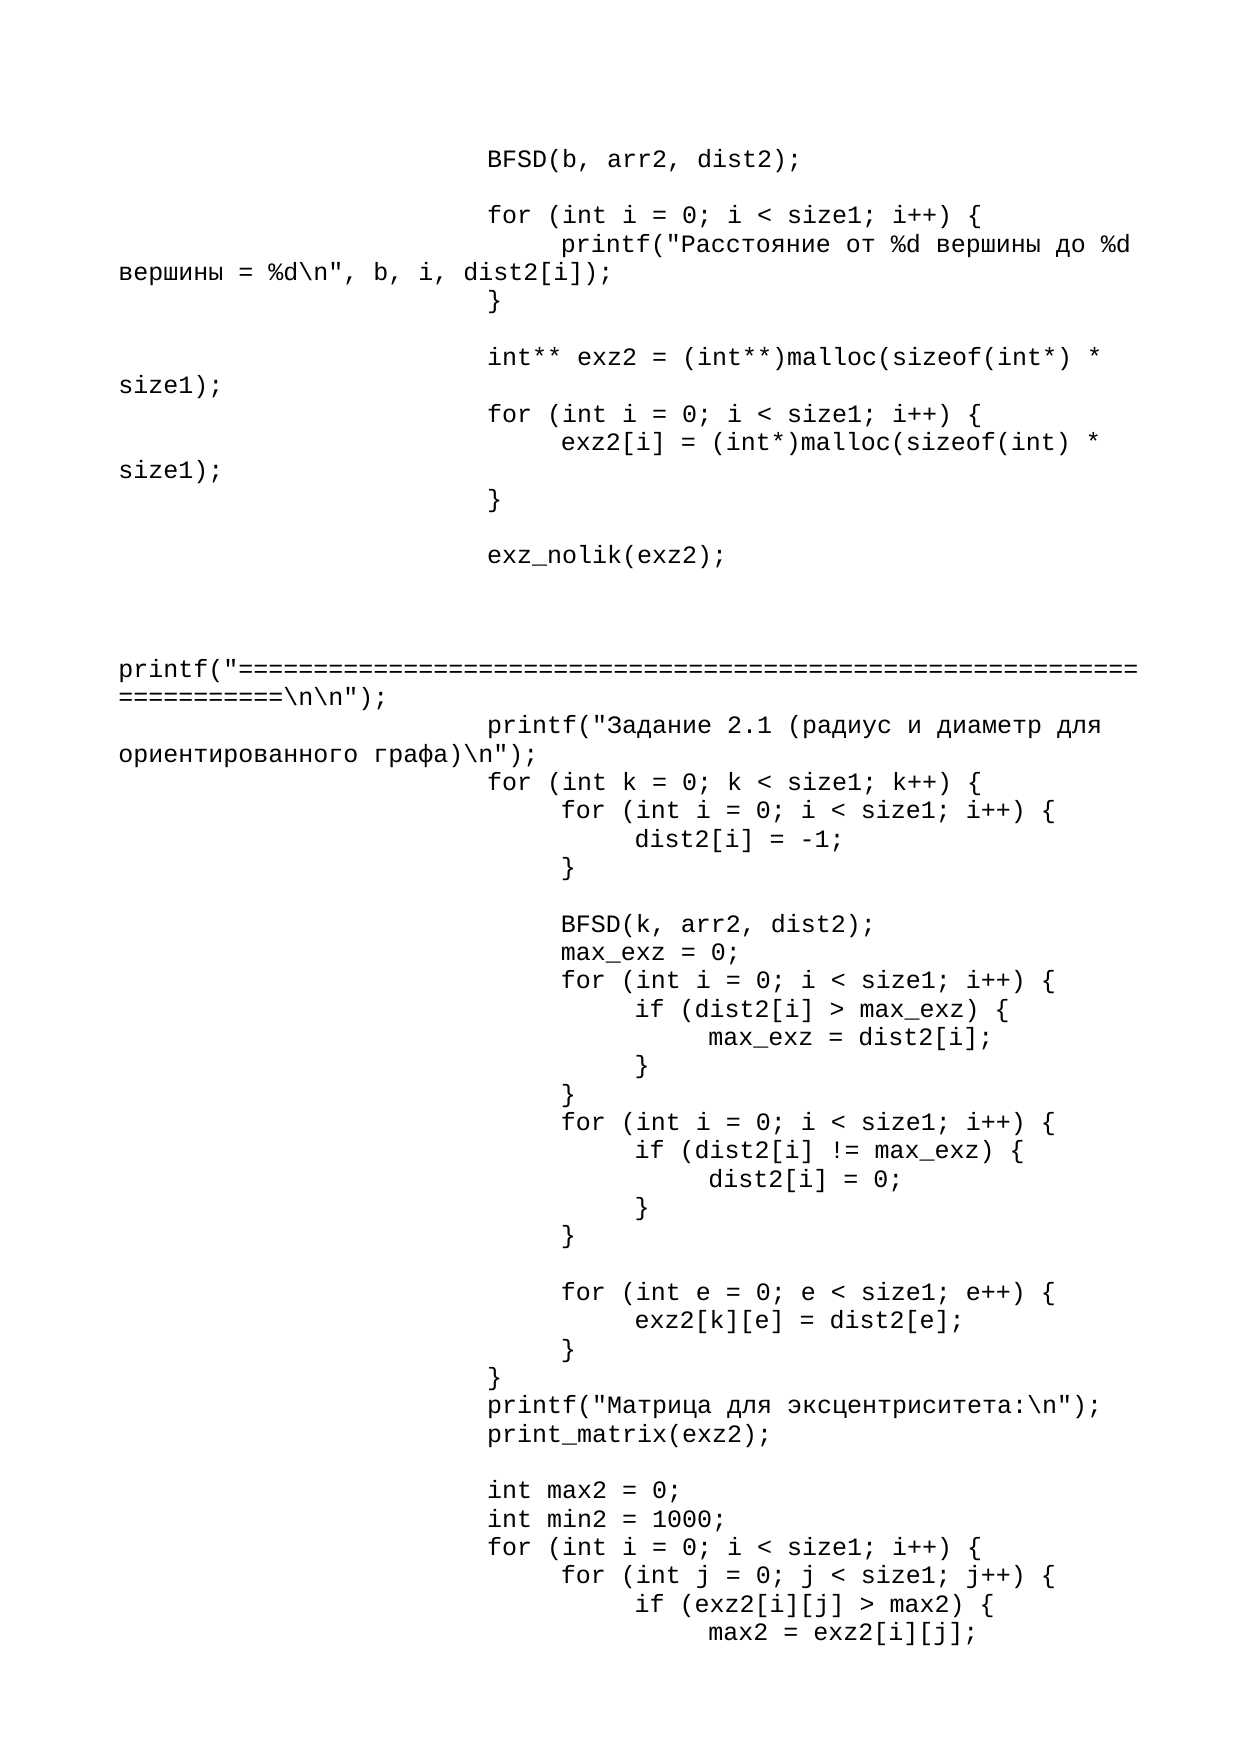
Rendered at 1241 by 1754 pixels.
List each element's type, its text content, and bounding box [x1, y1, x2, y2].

text for (int j = 0; j < size1; j++) { [118, 1563, 1152, 1591]
text if (dist2[i] > max_exz) { [118, 996, 1152, 1024]
text printf("=======================================================================\n\n"); [118, 600, 1152, 713]
text for (int i = 0; i < size1; i++) { [118, 203, 1152, 231]
text } [118, 1053, 1152, 1081]
text int** exz2 = (int**)malloc(sizeof(int*) * size1); [118, 345, 1152, 401]
text for (int i = 0; i < size1; i++) { [118, 1534, 1152, 1563]
text for (int i = 0; i < size1; i++) { [118, 1109, 1152, 1138]
text if (exz2[i][j] > max2) { [118, 1591, 1152, 1619]
text int min2 = 1000; [118, 1506, 1152, 1534]
text for (int i = 0; i < size1; i++) { [118, 401, 1152, 430]
text max2 = exz2[i][j]; [118, 1619, 1152, 1648]
text } [118, 854, 1152, 883]
text } [118, 1336, 1152, 1364]
text for (int i = 0; i < size1; i++) { [118, 798, 1152, 826]
text exz2[i] = (int*)malloc(sizeof(int) * size1); [118, 430, 1152, 486]
text max_exz = 0; [118, 939, 1152, 968]
text print_matrix(exz2); [118, 1421, 1152, 1449]
text } [118, 1223, 1152, 1251]
text printf("Матрица для эксцентриситета:\n"); [118, 1393, 1152, 1421]
text int max2 = 0; [118, 1478, 1152, 1506]
text } [118, 1194, 1152, 1223]
text for (int i = 0; i < size1; i++) { [118, 968, 1152, 996]
text } [118, 1081, 1152, 1109]
text dist2[i] = 0; [118, 1166, 1152, 1194]
text printf("Задание 2.1 (радиус и диаметр для ориентированного графа)\n"); [118, 713, 1152, 769]
text exz2[k][e] = dist2[e]; [118, 1308, 1152, 1336]
text dist2[i] = -1; [118, 826, 1152, 854]
text } [118, 288, 1152, 316]
text BFSD(k, arr2, dist2); [118, 911, 1152, 939]
text BFSD(b, arr2, dist2); [118, 146, 1152, 175]
text printf("Расстояние от %d вершины до %d вершины = %d\n", b, i, dist2[i]); [118, 231, 1152, 288]
text } [118, 1364, 1152, 1393]
text } [118, 486, 1152, 515]
text max_exz = dist2[i]; [118, 1024, 1152, 1053]
text if (dist2[i] != max_exz) { [118, 1138, 1152, 1166]
text for (int e = 0; e < size1; e++) { [118, 1279, 1152, 1308]
text for (int k = 0; k < size1; k++) { [118, 769, 1152, 798]
text exz_nolik(exz2); [118, 543, 1152, 571]
